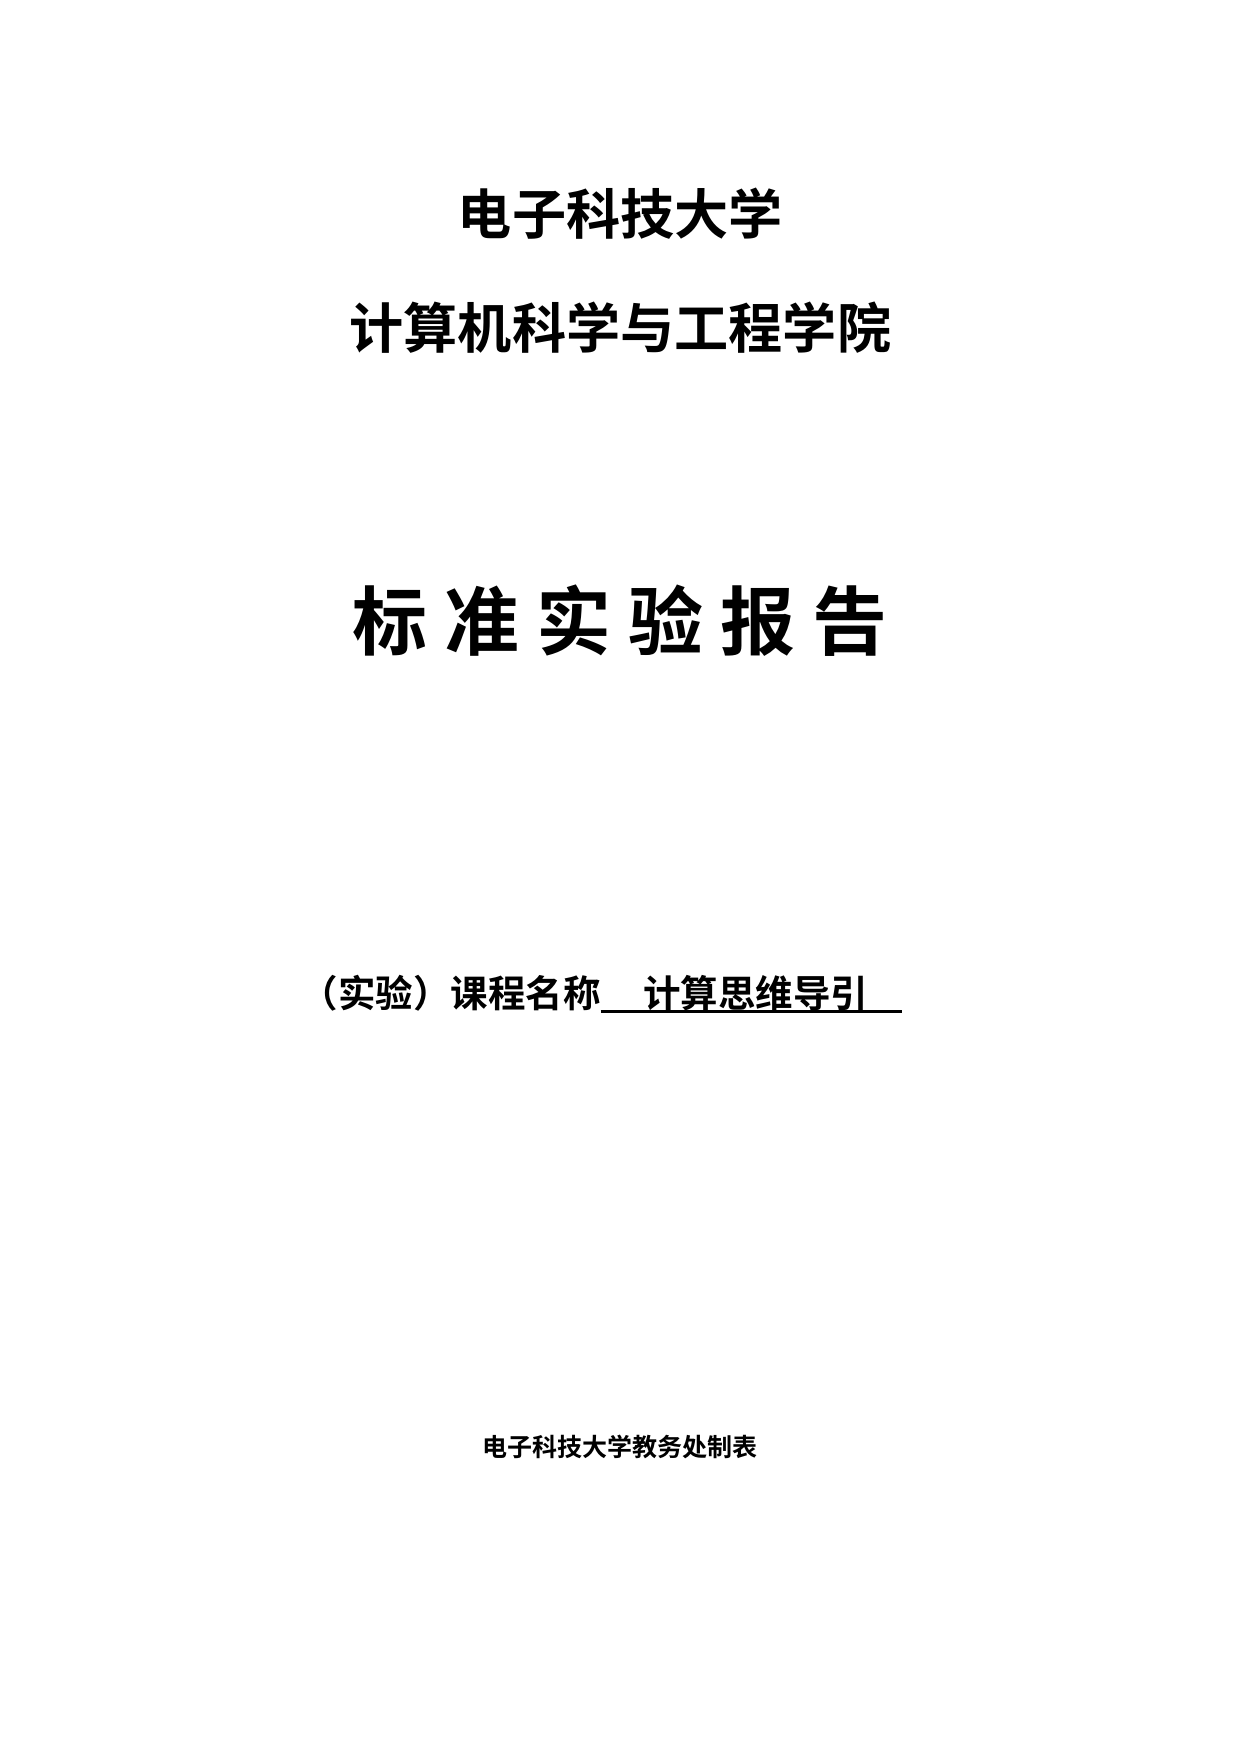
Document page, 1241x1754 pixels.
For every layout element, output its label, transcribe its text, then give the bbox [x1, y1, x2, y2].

text 电子科技大学 [187, 162, 1053, 259]
text 计算机科学与工程学院 [187, 276, 1053, 373]
text 标 准 实 验 报 告 [187, 552, 1053, 682]
text （实验）课程名称 计算思维导引 [187, 958, 1053, 1023]
text 电子科技大学教务处制表 [187, 1413, 1053, 1478]
